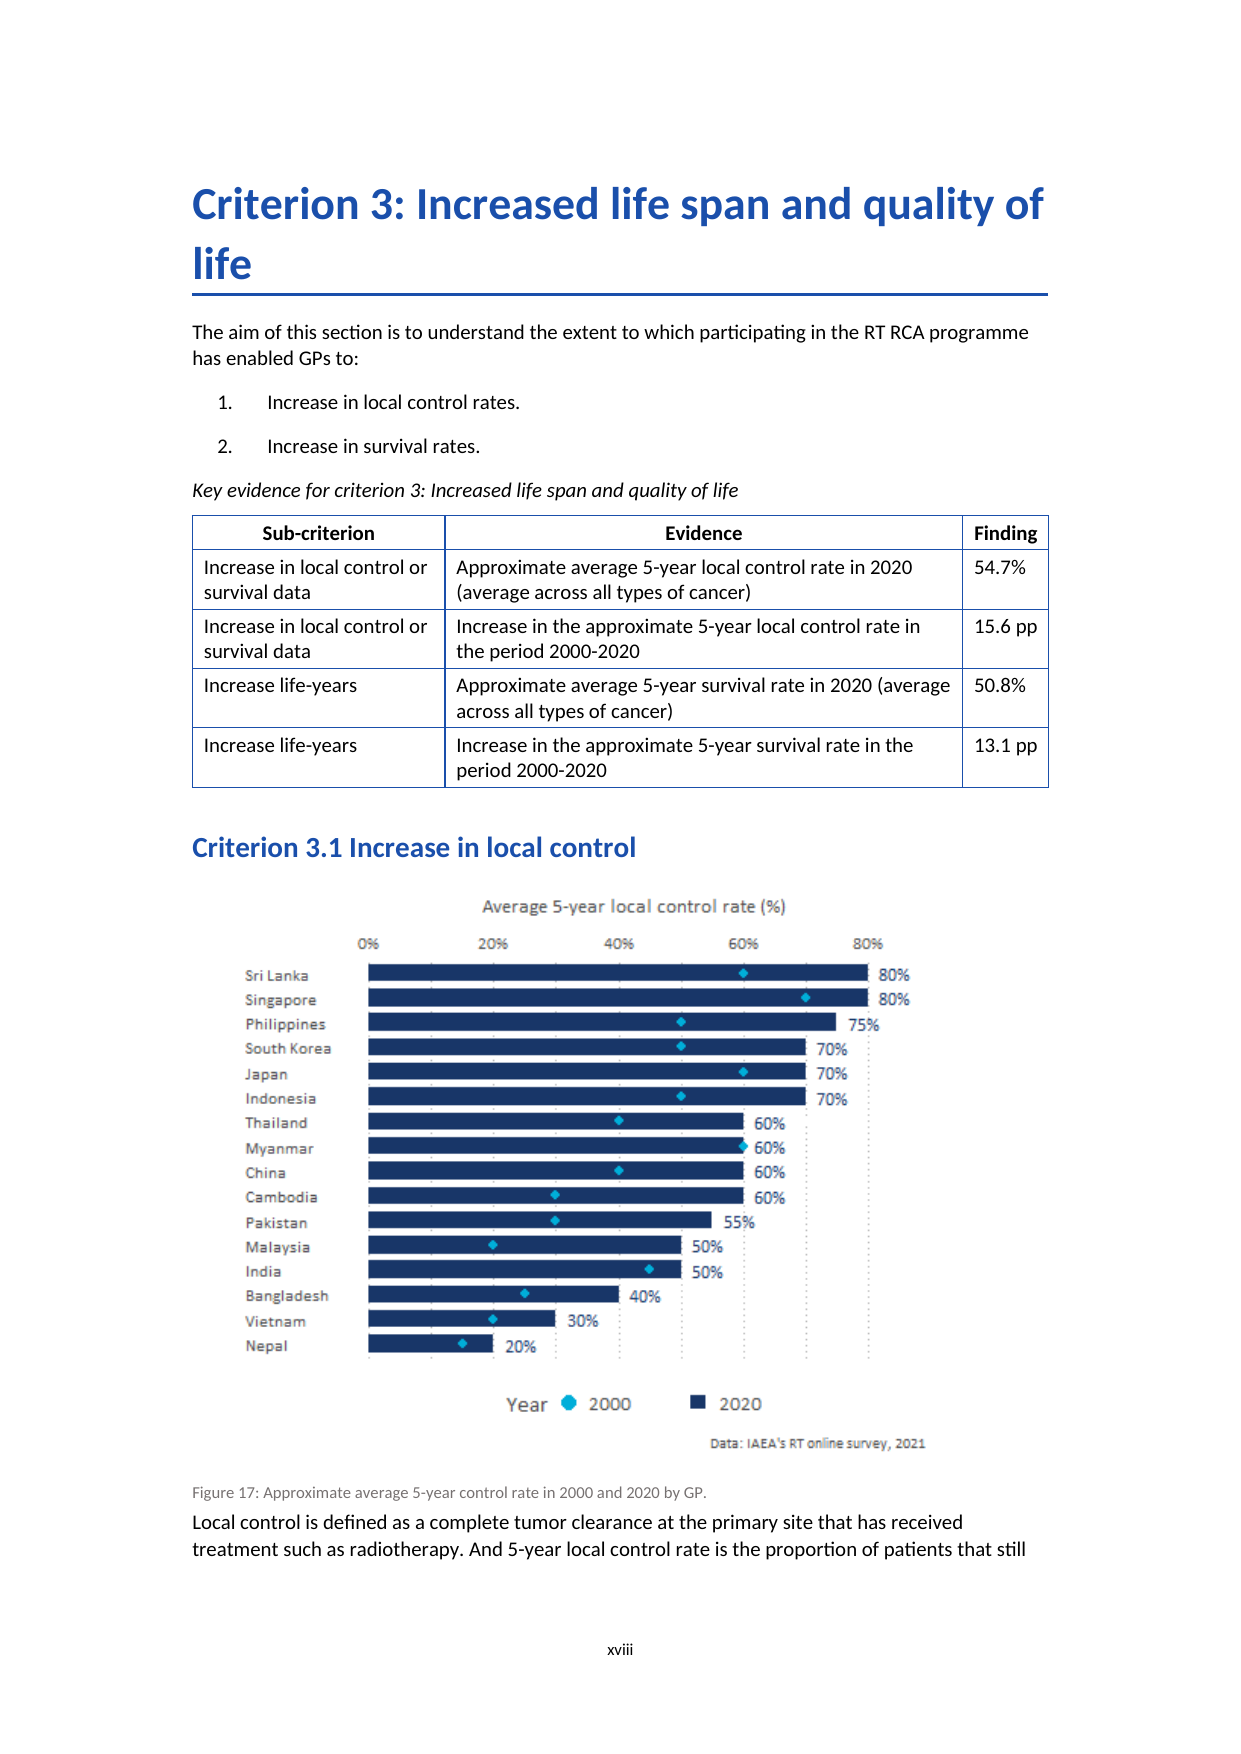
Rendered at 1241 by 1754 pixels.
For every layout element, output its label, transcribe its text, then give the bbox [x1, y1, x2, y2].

table_cell 50.8% [963, 669, 1048, 727]
table_header Finding [963, 516, 1048, 549]
table_cell 15.6 pp [963, 610, 1048, 668]
text Key evidence for criterion 3: Increased life span and quality of life [192, 477, 1048, 503]
table_cell Increase in local control or survival data [193, 610, 444, 668]
table_cell Approximate average 5-year survival rate in 2020 (average across all types of cancer) [446, 669, 962, 727]
table_cell Increase in the approximate 5-year survival rate in the period 2000-2020 [446, 728, 962, 787]
table_header Sub-criterion [193, 516, 444, 549]
subtitle Criterion 3: Increased life span and quality of life [192, 175, 1048, 293]
table_cell Increase life-years [193, 728, 444, 787]
picture [192, 884, 938, 1462]
list Increase in local control rates. [217, 389, 1048, 414]
subtitle Criterion 3.1 Increase in local control [192, 829, 1048, 865]
table_cell Approximate average 5-year local control rate in 2020 (average across all types of cancer) [446, 550, 962, 608]
table_cell 54.7% [963, 550, 1048, 608]
list Increase in survival rates. [217, 433, 1048, 459]
table_cell 13.1 pp [963, 728, 1048, 787]
table_header Evidence [446, 516, 962, 549]
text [192, 1509, 1048, 1562]
table_cell Increase in local control or survival data [193, 550, 444, 608]
text The aim of this section is to understand the extent to which participating in the RT RCA programme has enabled GPs to: [192, 319, 1048, 370]
table_cell Increase life-years [193, 669, 444, 727]
text Figure 17: Approximate average 5-year control rate in 2000 and 2020 by GP. [192, 1483, 1048, 1503]
table_cell Increase in the approximate 5-year local control rate in the period 2000-2020 [446, 610, 962, 668]
